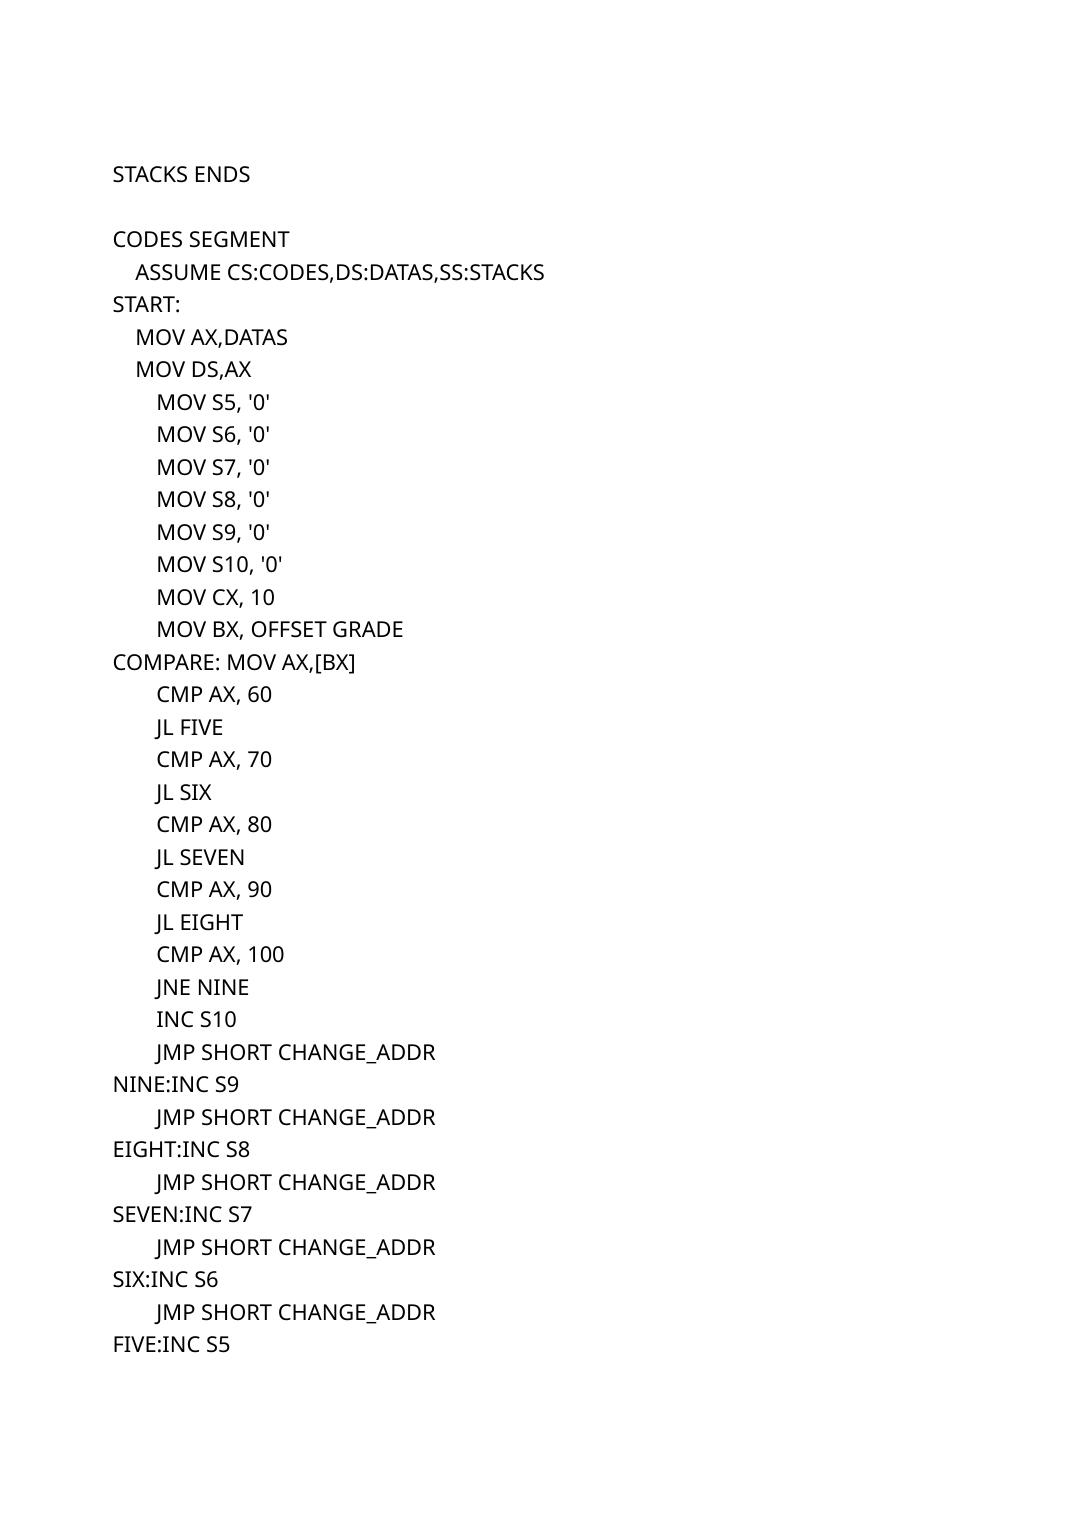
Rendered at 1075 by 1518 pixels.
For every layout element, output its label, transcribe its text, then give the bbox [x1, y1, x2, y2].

text NINE:INC S9 [112, 1068, 962, 1100]
text JMP SHORT CHANGE_ADDR [112, 1035, 962, 1068]
text STACKS ENDS [112, 158, 962, 190]
text MOV CX, 10 [112, 580, 962, 613]
text SIX:INC S6 [112, 1263, 962, 1295]
text FIVE:INC S5 [112, 1328, 962, 1360]
text INC S10 [112, 1003, 962, 1035]
text MOV S7, '0' [112, 450, 962, 483]
text JMP SHORT CHANGE_ADDR [112, 1230, 962, 1263]
text CMP AX, 60 [112, 678, 962, 710]
text SEVEN:INC S7 [112, 1198, 962, 1230]
text JMP SHORT CHANGE_ADDR [112, 1100, 962, 1133]
text CODES SEGMENT [112, 223, 962, 255]
text MOV S8, '0' [112, 483, 962, 515]
text EIGHT:INC S8 [112, 1133, 962, 1165]
text COMPARE: MOV AX,[BX] [112, 645, 962, 678]
text MOV BX, OFFSET GRADE [112, 613, 962, 645]
text START: [112, 288, 962, 320]
text JMP SHORT CHANGE_ADDR [112, 1165, 962, 1198]
text JNE NINE [112, 970, 962, 1003]
text MOV S6, '0' [112, 418, 962, 450]
text CMP AX, 90 [112, 873, 962, 905]
text JL EIGHT [112, 905, 962, 938]
text JMP SHORT CHANGE_ADDR [112, 1295, 962, 1328]
text CMP AX, 70 [112, 743, 962, 775]
text MOV S10, '0' [112, 548, 962, 580]
text MOV AX,DATAS [112, 320, 962, 353]
text JL SEVEN [112, 840, 962, 873]
text MOV S9, '0' [112, 515, 962, 548]
text JL SIX [112, 775, 962, 808]
text MOV DS,AX [112, 353, 962, 385]
text CMP AX, 100 [112, 938, 962, 970]
text JL FIVE [112, 710, 962, 743]
text CMP AX, 80 [112, 808, 962, 840]
text ASSUME CS:CODES,DS:DATAS,SS:STACKS [112, 255, 962, 288]
text MOV S5, '0' [112, 385, 962, 418]
